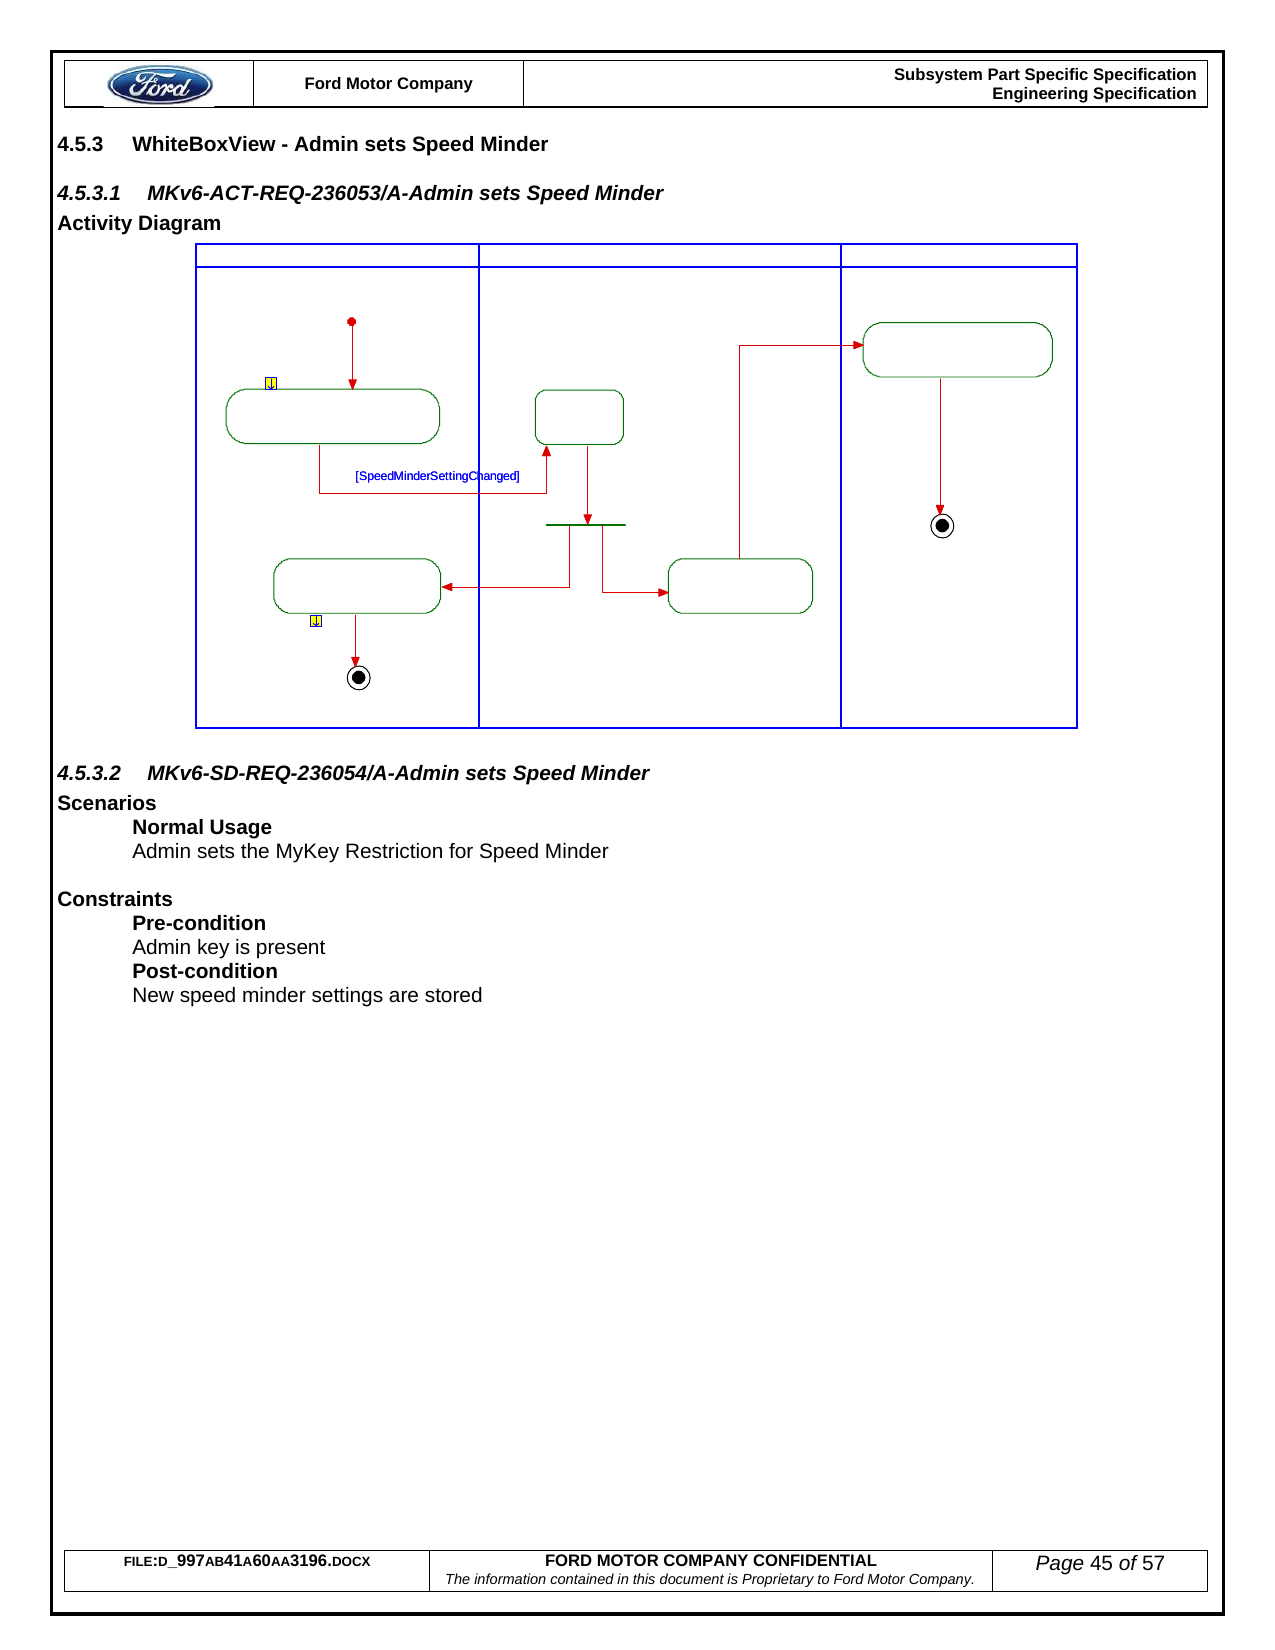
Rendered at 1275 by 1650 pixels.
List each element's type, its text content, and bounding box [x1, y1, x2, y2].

text Admin key is present [57, 935, 1215, 959]
text New speed minder settings are stored [57, 983, 1215, 1007]
text Constraints [57, 887, 1215, 911]
picture [103, 61, 215, 107]
text Pre-condition [132, 911, 1215, 935]
text Normal Usage [132, 815, 1215, 839]
text Activity Diagram [57, 211, 1215, 234]
text Scenarios [57, 791, 1215, 815]
subtitle WhiteBoxView - Admin sets Speed Minder [57, 131, 1215, 155]
subtitle MKv6-ACT-REQ-236053/A-Admin sets Speed Minder [57, 180, 1215, 204]
subtitle MKv6-SD-REQ-236054/A-Admin sets Speed Minder [57, 761, 1215, 785]
text Post-condition [132, 959, 1215, 983]
text Admin sets the MyKey Restriction for Speed Minder [132, 839, 1177, 863]
